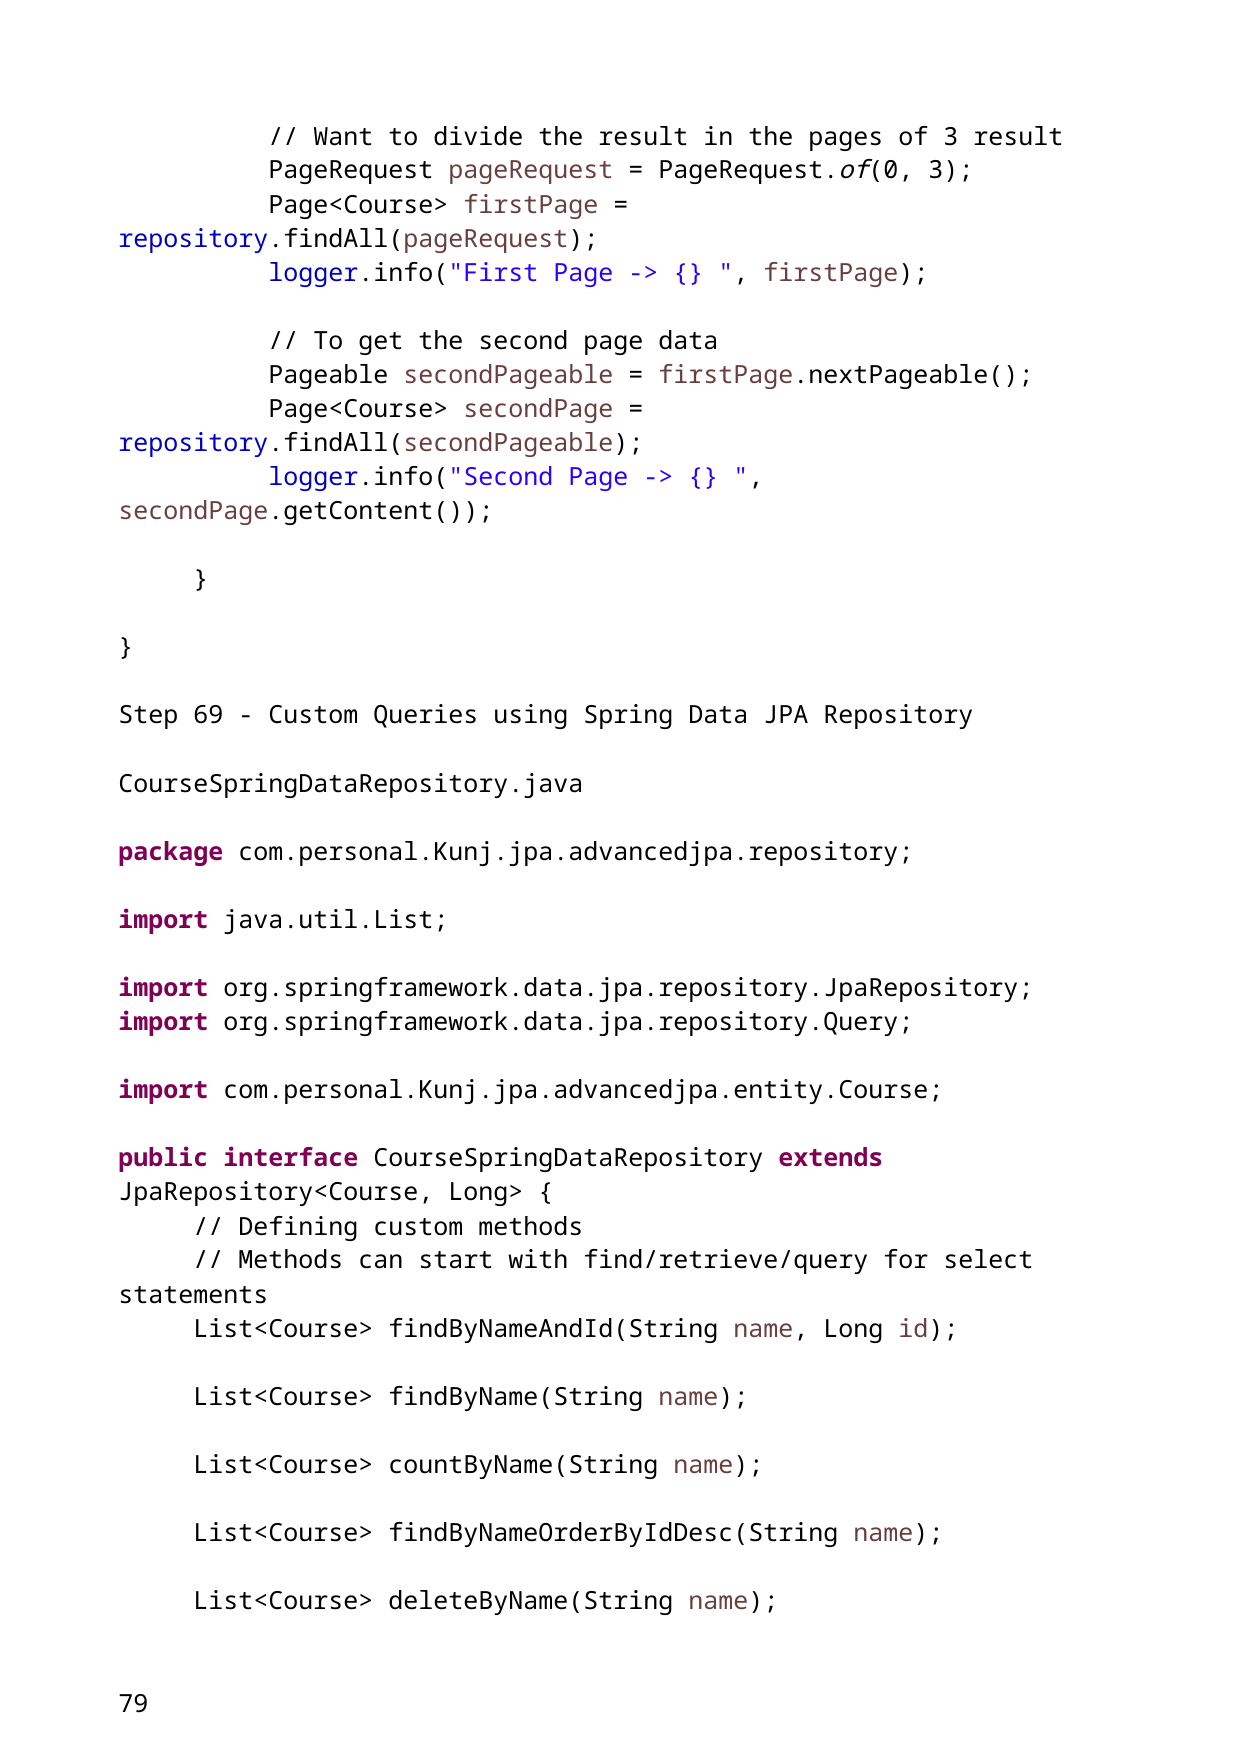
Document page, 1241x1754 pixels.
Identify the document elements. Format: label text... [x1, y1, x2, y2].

text // Want to divide the result in the pages of 3 result [118, 118, 1122, 152]
text PageRequest pageRequest = PageRequest.of(0, 3); [118, 152, 1122, 186]
text } [118, 629, 1122, 663]
text } [118, 561, 1122, 595]
text // Methods can start with find/retrieve/query for select statements [118, 1242, 1122, 1310]
text logger.info("First Page -> {} ", firstPage); [118, 254, 1122, 288]
text Pageable secondPageable = firstPage.nextPageable(); [118, 357, 1122, 391]
text logger.info("Second Page -> {} ", secondPage.getContent()); [118, 459, 1122, 527]
text // Defining custom methods [118, 1208, 1122, 1242]
text import org.springframework.data.jpa.repository.Query; [118, 1004, 1122, 1038]
text List<Course> findByName(String name); [118, 1378, 1122, 1412]
text List<Course> findByNameOrderByIdDesc(String name); [118, 1515, 1122, 1549]
text List<Course> countByName(String name); [118, 1447, 1122, 1481]
text public interface CourseSpringDataRepository extends JpaRepository<Course, Long> { [118, 1140, 1122, 1208]
text List<Course> findByNameAndId(String name, Long id); [118, 1310, 1122, 1344]
text Step 69 - Custom Queries using Spring Data JPA Repository [118, 697, 1122, 731]
text import com.personal.Kunj.jpa.advancedjpa.entity.Course; [118, 1072, 1122, 1106]
text List<Course> deleteByName(String name); [118, 1583, 1122, 1617]
text import org.springframework.data.jpa.repository.JpaRepository; [118, 970, 1122, 1004]
text // To get the second page data [118, 322, 1122, 357]
text import java.util.List; [118, 902, 1122, 936]
text package com.personal.Kunj.jpa.advancedjpa.repository; [118, 833, 1122, 867]
text CourseSpringDataRepository.java [118, 765, 1122, 799]
text Page<Course> secondPage = repository.findAll(secondPageable); [118, 391, 1122, 459]
text Page<Course> firstPage = repository.findAll(pageRequest); [118, 186, 1122, 254]
